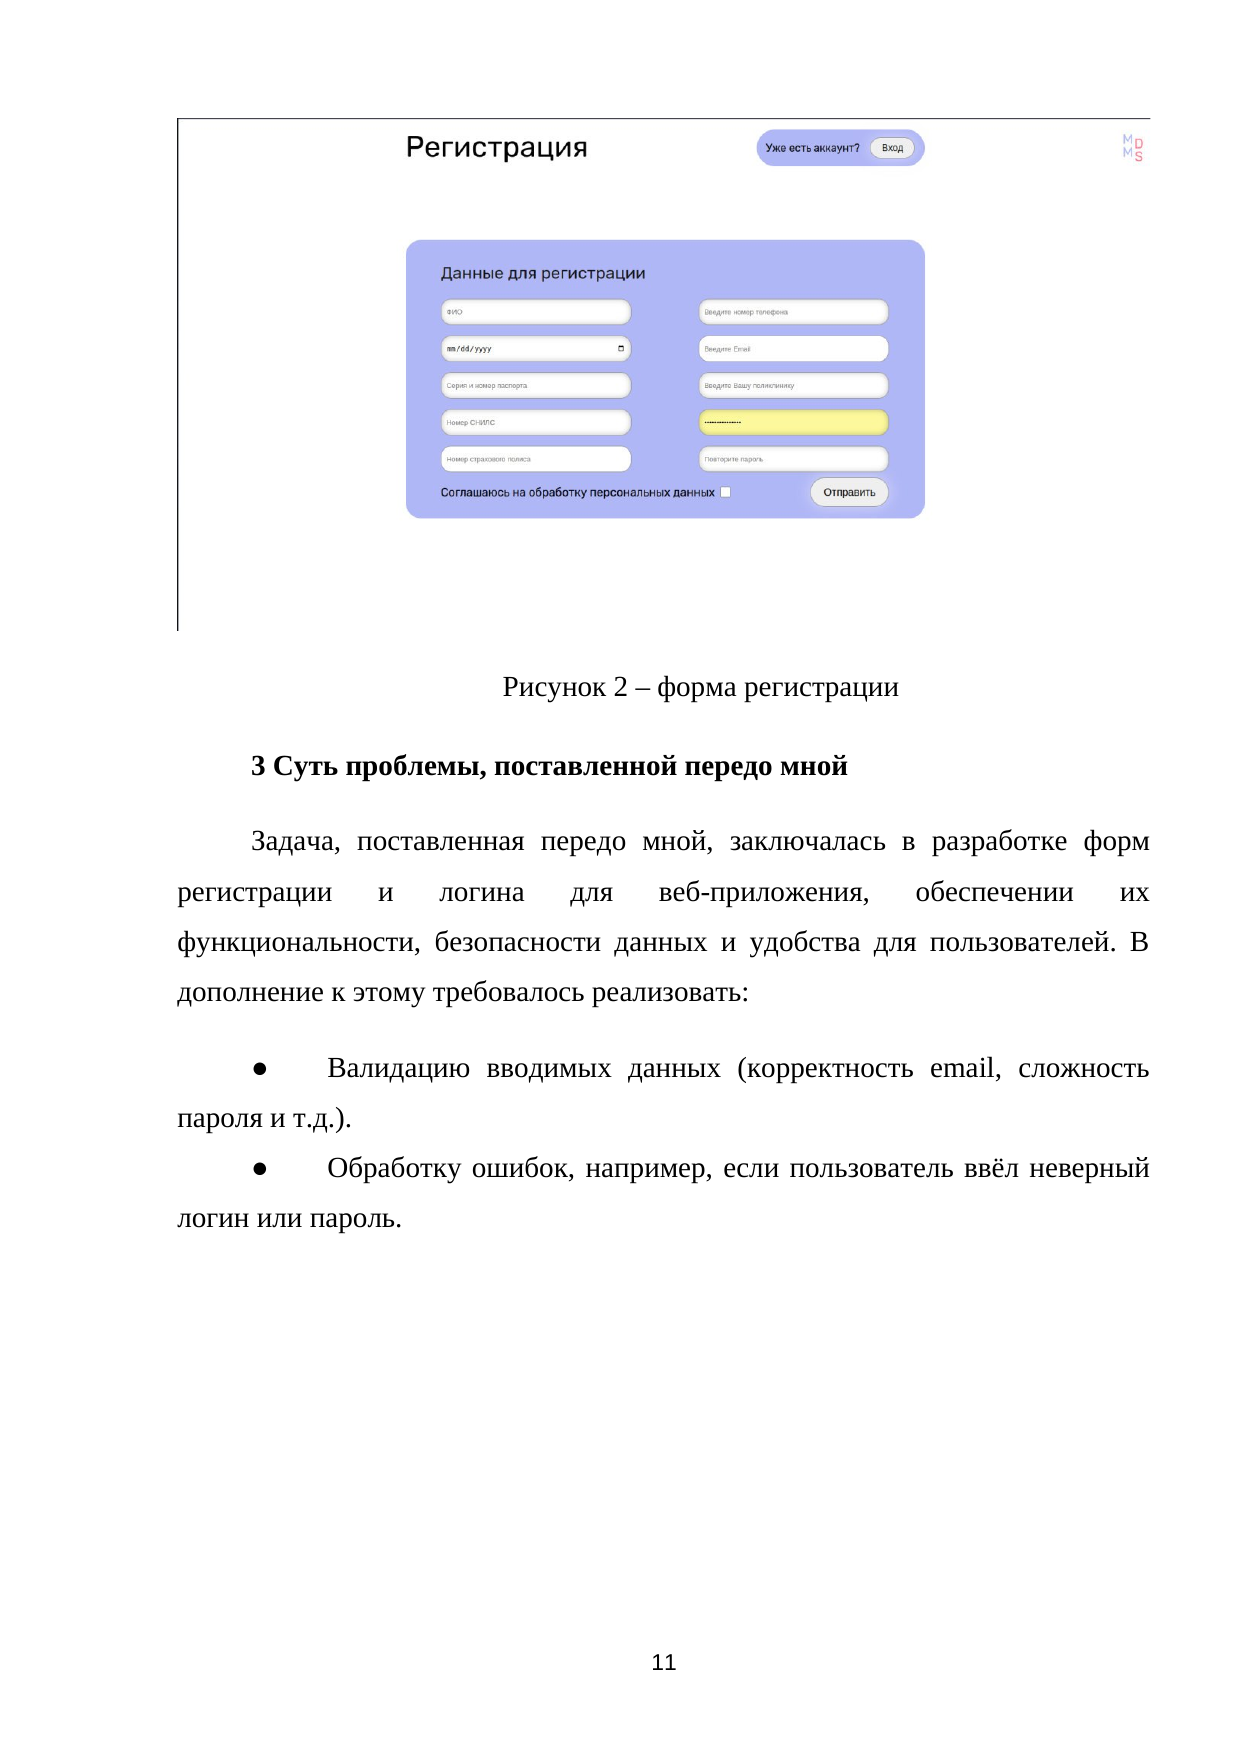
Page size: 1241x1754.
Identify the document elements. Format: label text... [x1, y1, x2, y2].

picture [177, 118, 1151, 631]
subtitle 3 Суть проблемы, поставленной передо мной [177, 748, 1151, 782]
text Задача, поставленная передо мной, заключалась в разработке форм регистрации и логина для веб-приложения, обеспечении их функциональности, безопасности данных и удобства для пользователей. В дополнение к этому требовалось реализовать: [177, 823, 1151, 1008]
list Валидацию вводимых данных (корректность email, сложность пароля и т.д.). [177, 1050, 1151, 1133]
text Рисунок 2 – форма регистрации [177, 669, 1151, 702]
list Обработку ошибок, например, если пользователь ввёл неверный логин или пароль. [177, 1150, 1151, 1234]
